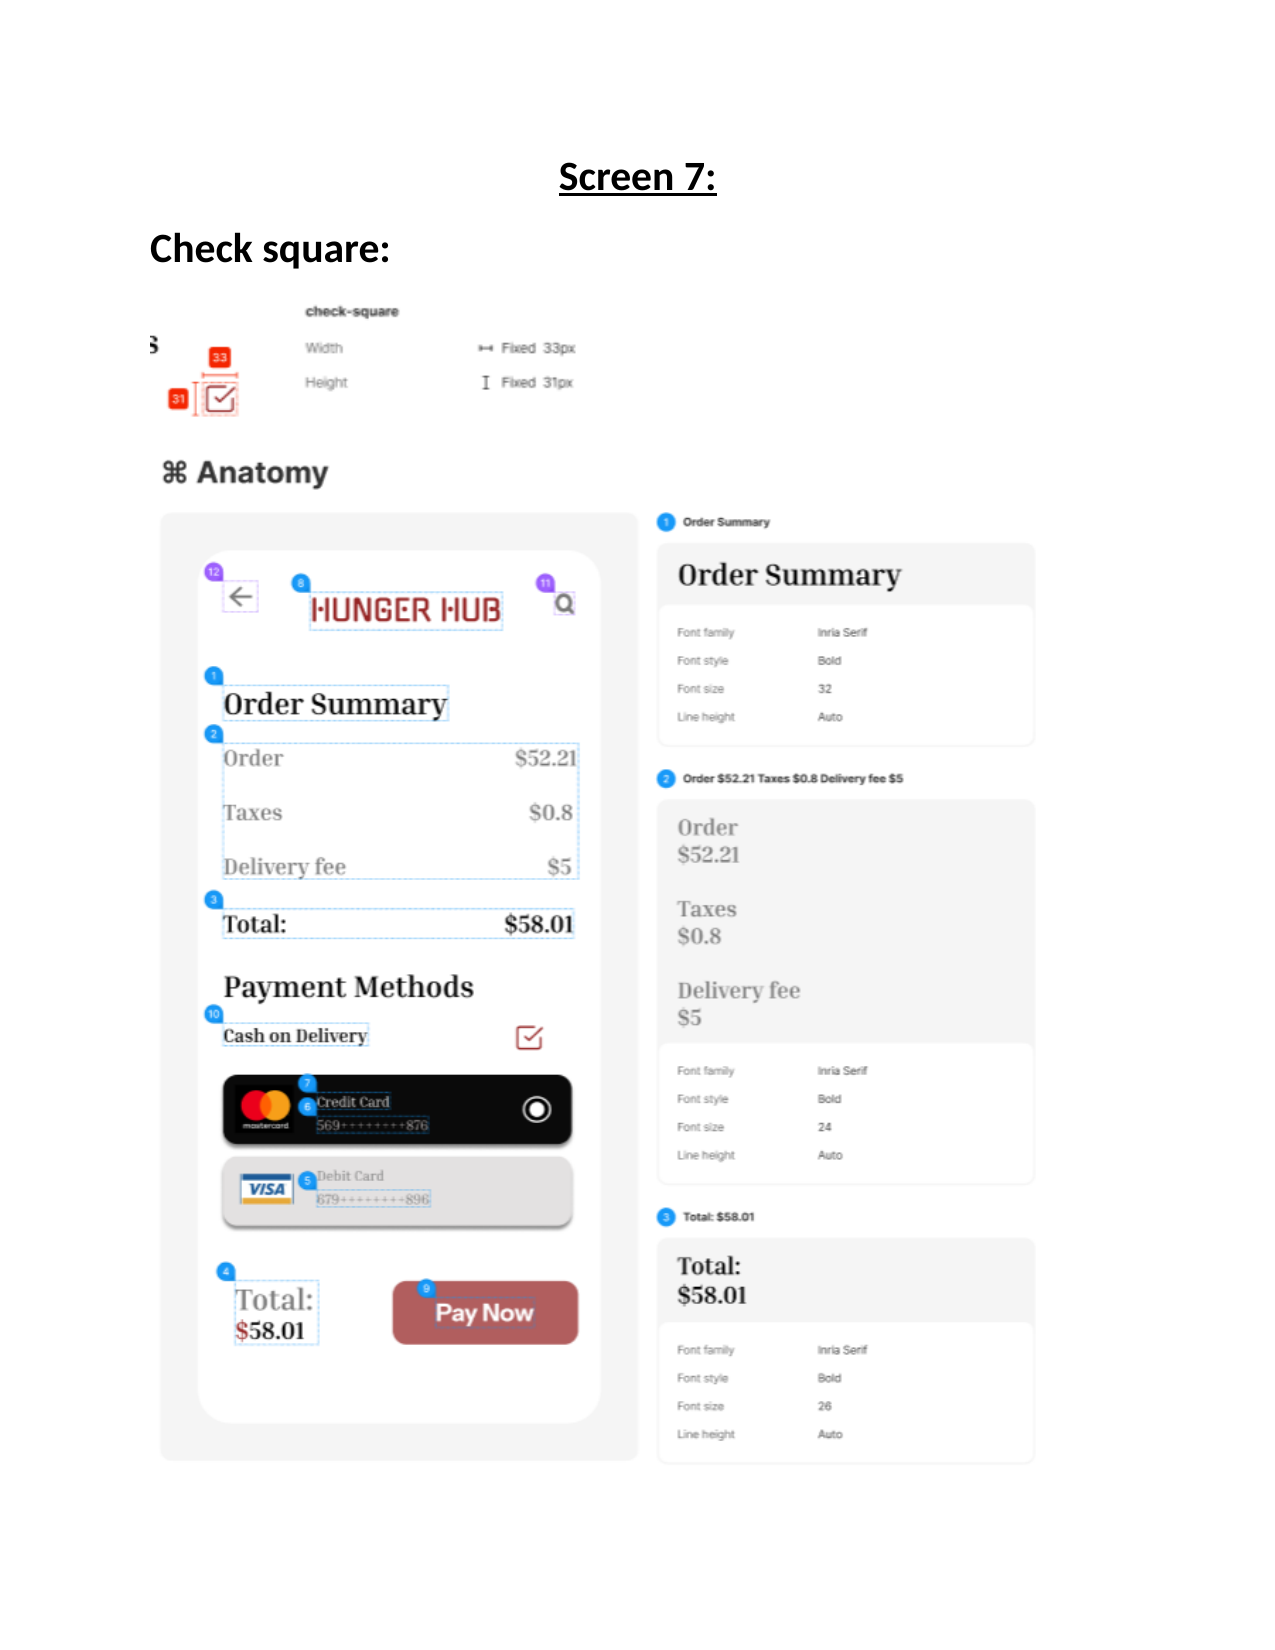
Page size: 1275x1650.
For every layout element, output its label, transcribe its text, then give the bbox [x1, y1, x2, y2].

text Screen 7: [150, 150, 1125, 201]
picture [288, 293, 650, 428]
text Check square: [150, 222, 1125, 272]
picture [150, 446, 1037, 1482]
picture [150, 333, 283, 428]
